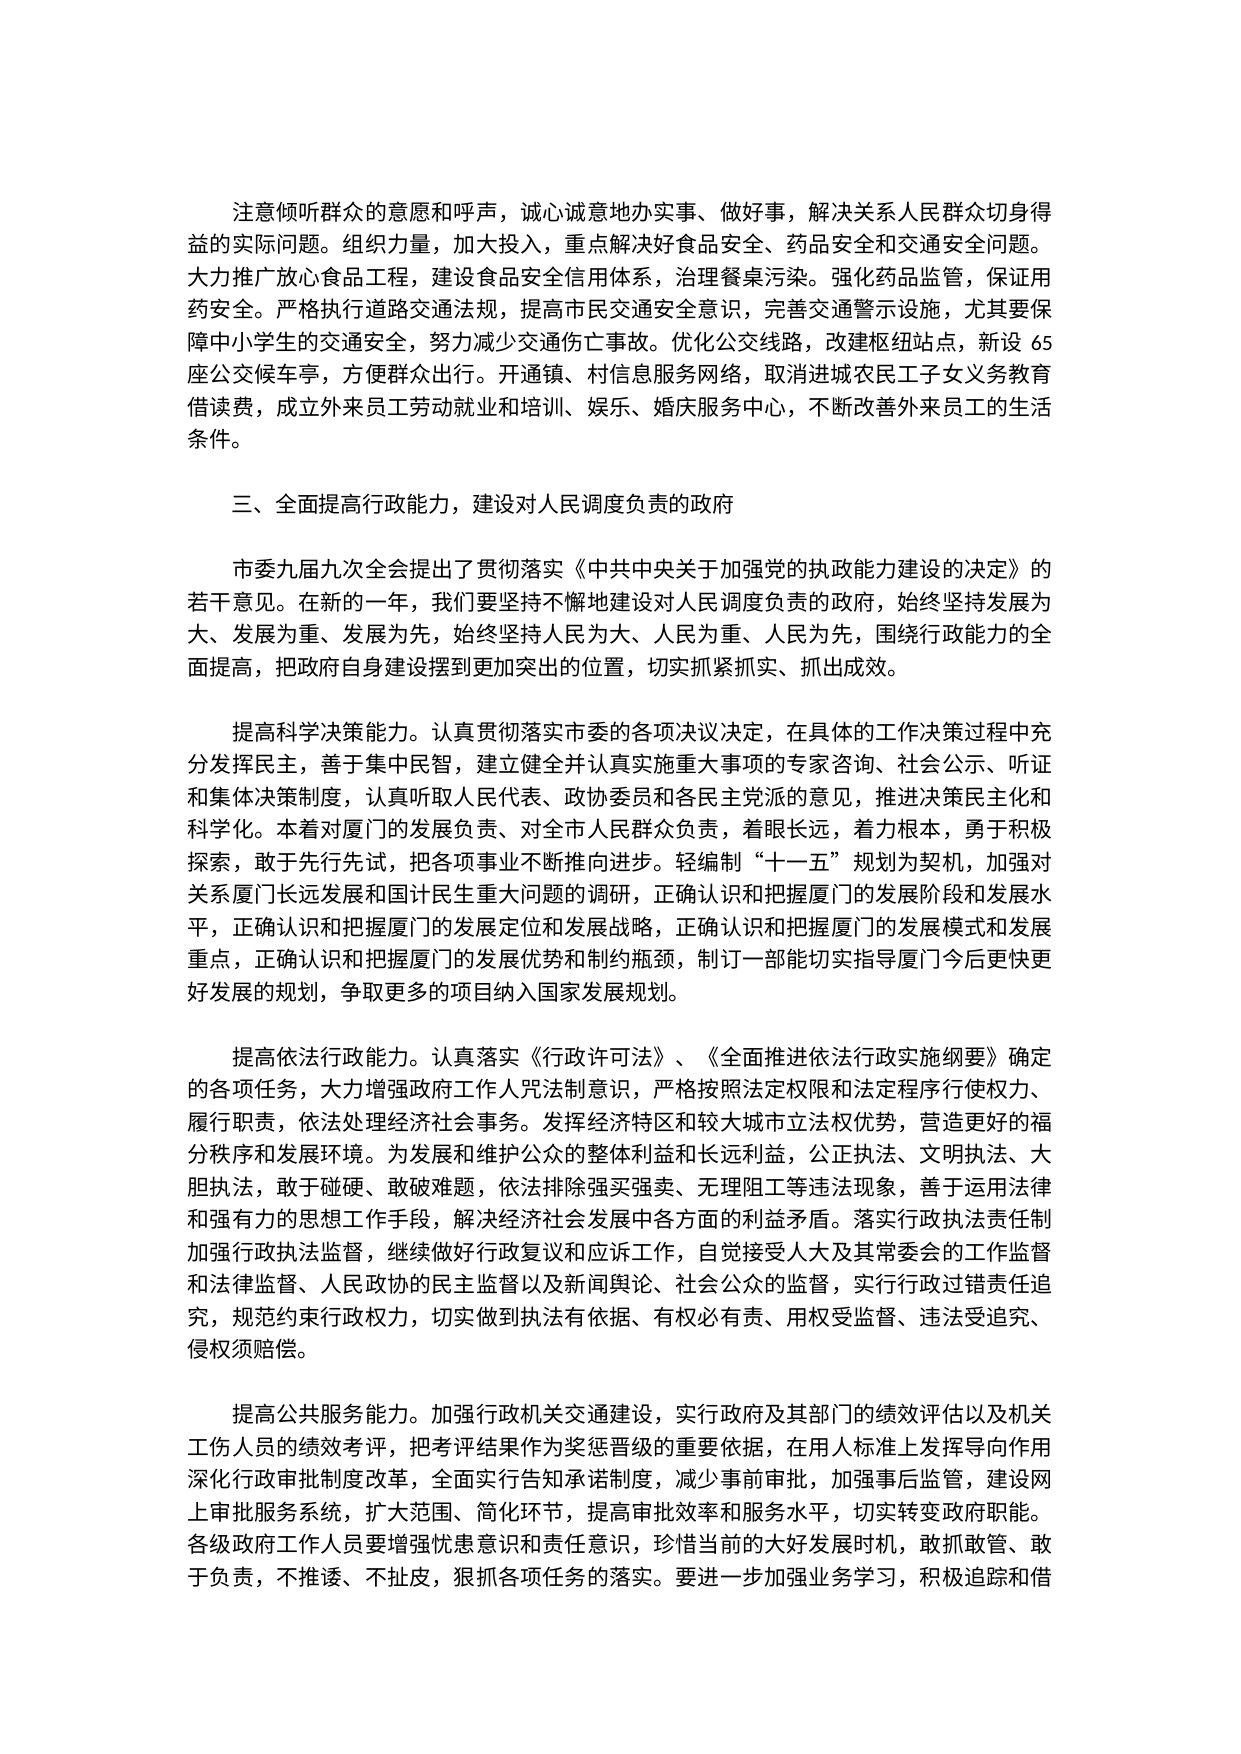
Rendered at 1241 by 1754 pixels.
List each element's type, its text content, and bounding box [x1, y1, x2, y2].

text 提高科学决策能力。认真贯彻落实市委的各项决议决定，在具体的工作决策过程中充分发挥民主，善于集中民智，建立健全并认真实施重大事项的专家咨询、社会公示、听证和集体决策制度，认真听取人民代表、政协委员和各民主党派的意见，推进决策民主化和科学化。本着对厦门的发展负责、对全市人民群众负责，着眼长远，着力根本，勇于积极探索，敢于先行先试，把各项事业不断推向进步。轻编制“十一五”规划为契机，加强对关系厦门长远发展和国计民生重大问题的调研，正确认识和把握厦门的发展阶段和发展水平，正确认识和把握厦门的发展定位和发展战略，正确认识和把握厦门的发展模式和发展重点，正确认识和把握厦门的发展优势和制约瓶颈，制订一部能切实指导厦门今后更快更好发展的规划，争取更多的项目纳入国家发展规划。 [187, 714, 1053, 1007]
text 市委九届九次全会提出了贯彻落实《中共中央关于加强党的执政能力建设的决定》的若干意见。在新的一年，我们要坚持不懈地建设对人民调度负责的政府，始终坚持发展为大、发展为重、发展为先，始终坚持人民为大、人民为重、人民为先，围绕行政能力的全面提高，把政府自身建设摆到更加突出的位置，切实抓紧抓实、抓出成效。 [187, 552, 1053, 682]
text 注意倾听群众的意愿和呼声，诚心诚意地办实事、做好事，解决关系人民群众切身得益的实际问题。组织力量，加大投入，重点解决好食品安全、药品安全和交通安全问题。大力推广放心食品工程，建设食品安全信用体系，治理餐桌污染。强化药品监管，保证用药安全。严格执行道路交通法规，提高市民交通安全意识，完善交通警示设施，尤其要保障中小学生的交通安全，努力减少交通伤亡事故。优化公交线路，改建枢纽站点，新设65座公交候车亭，方便群众出行。开通镇、村信息服务网络，取消进城农民工子女义务教育借读费，成立外来员工劳动就业和培训、娱乐、婚庆服务中心，不断改善外来员工的生活条件。 [187, 194, 1053, 454]
text 提高依法行政能力。认真落实《行政许可法》、《全面推进依法行政实施纲要》确定的各项任务，大力增强政府工作人咒法制意识，严格按照法定权限和法定程序行使权力、履行职责，依法处理经济社会事务。发挥经济特区和较大城市立法权优势，营造更好的福分秩序和发展环境。为发展和维护公众的整体利益和长远利益，公正执法、文明执法、大胆执法，敢于碰硬、敢破难题，依法排除强买强卖、无理阻工等违法现象，善于运用法律和强有力的思想工作手段，解决经济社会发展中各方面的利益矛盾。落实行政执法责任制，加强行政执法监督，继续做好行政复议和应诉工作，自觉接受人大及其常委会的工作监督和法律监督、人民政协的民主监督以及新闻舆论、社会公众的监督，实行行政过错责任追究，规范约束行政权力，切实做到执法有依据、有权必有责、用权受监督、违法受追究、侵权须赔偿。 [187, 1039, 1053, 1364]
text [187, 1397, 1053, 1592]
text 三、全面提高行政能力，建设对人民调度负责的政府 [187, 487, 1053, 519]
